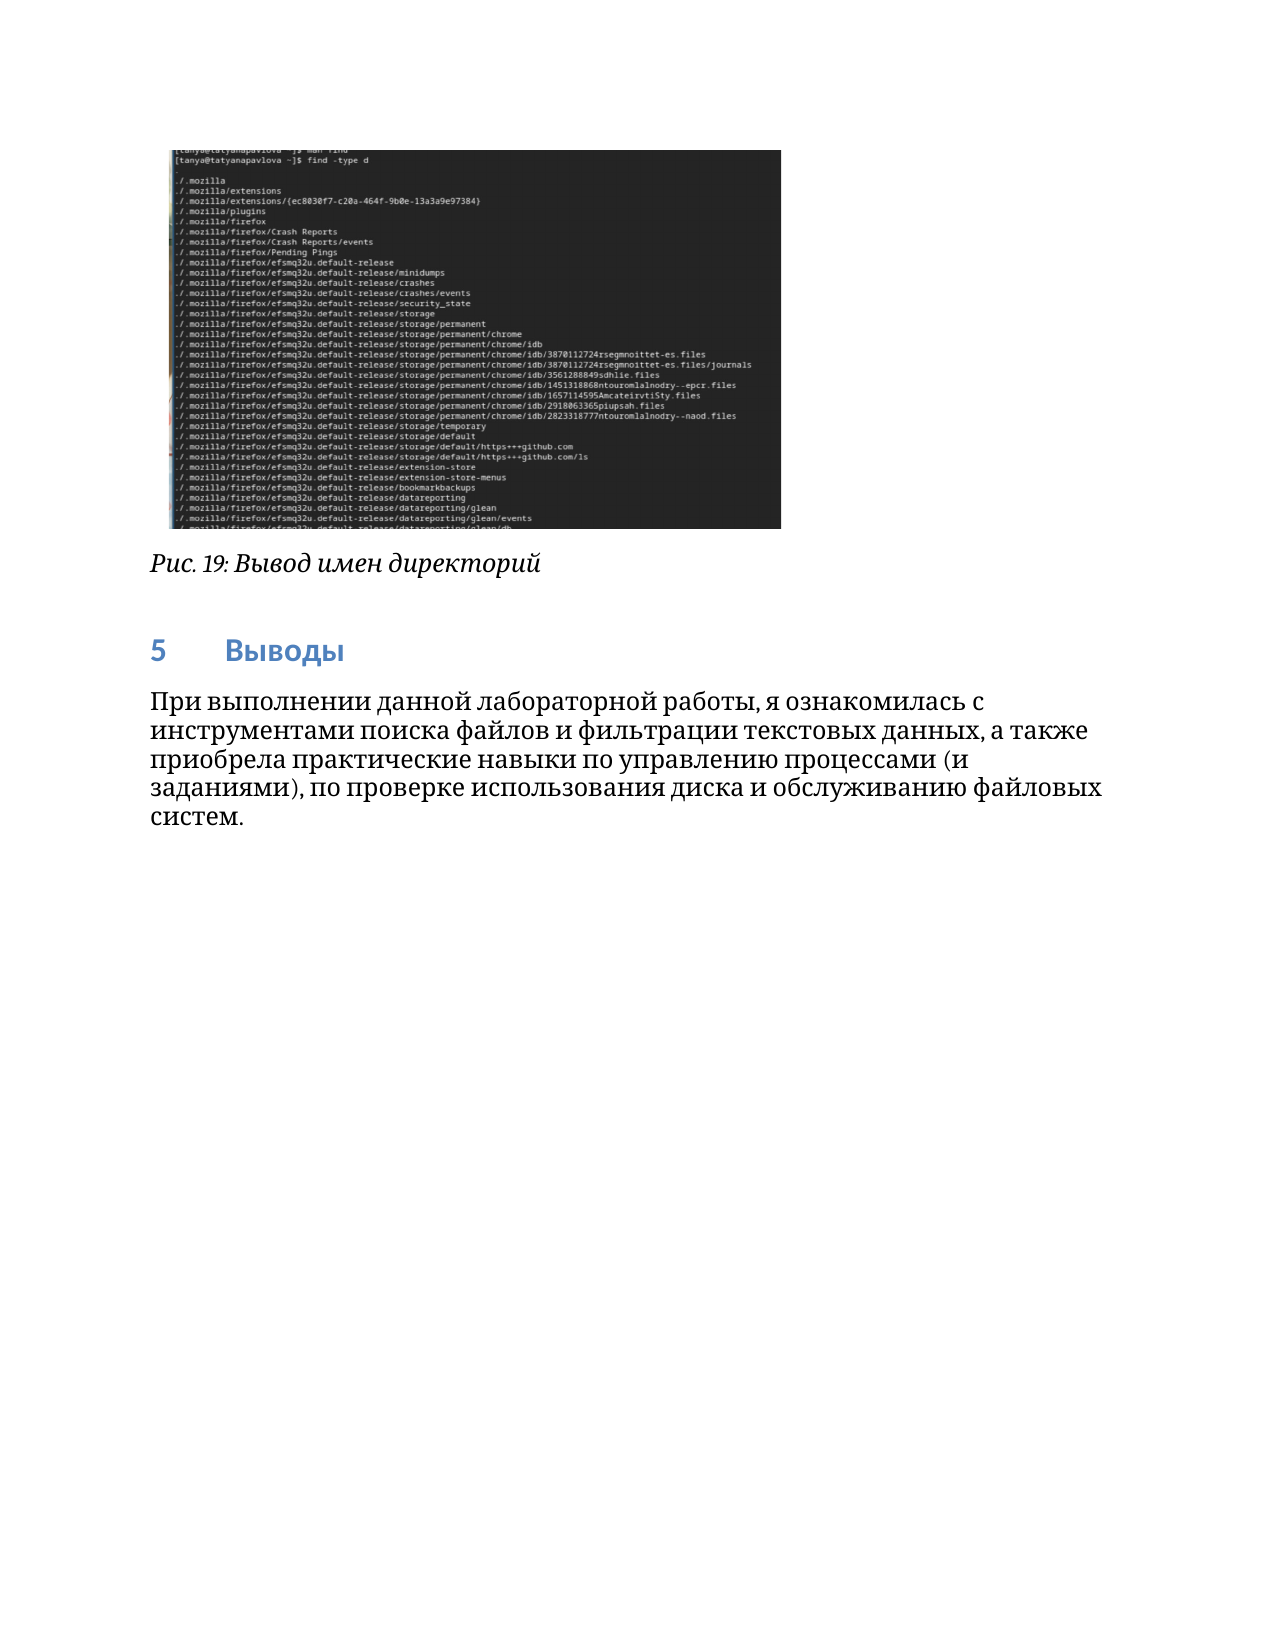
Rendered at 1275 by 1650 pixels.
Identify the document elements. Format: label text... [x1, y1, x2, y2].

picture [168, 150, 782, 529]
text При выполнении данной лабораторной работы, я ознакомилась с инструментами поиска файлов и фильтрации текстовых данных, а также приобрела практические навыки по управлению процессами (и заданиями), по проверке использования диска и обслуживанию файловых систем. [150, 688, 1125, 832]
subtitle 5 Выводы [150, 628, 1125, 669]
text Рис. 19: Вывод имен директорий [150, 550, 1125, 578]
